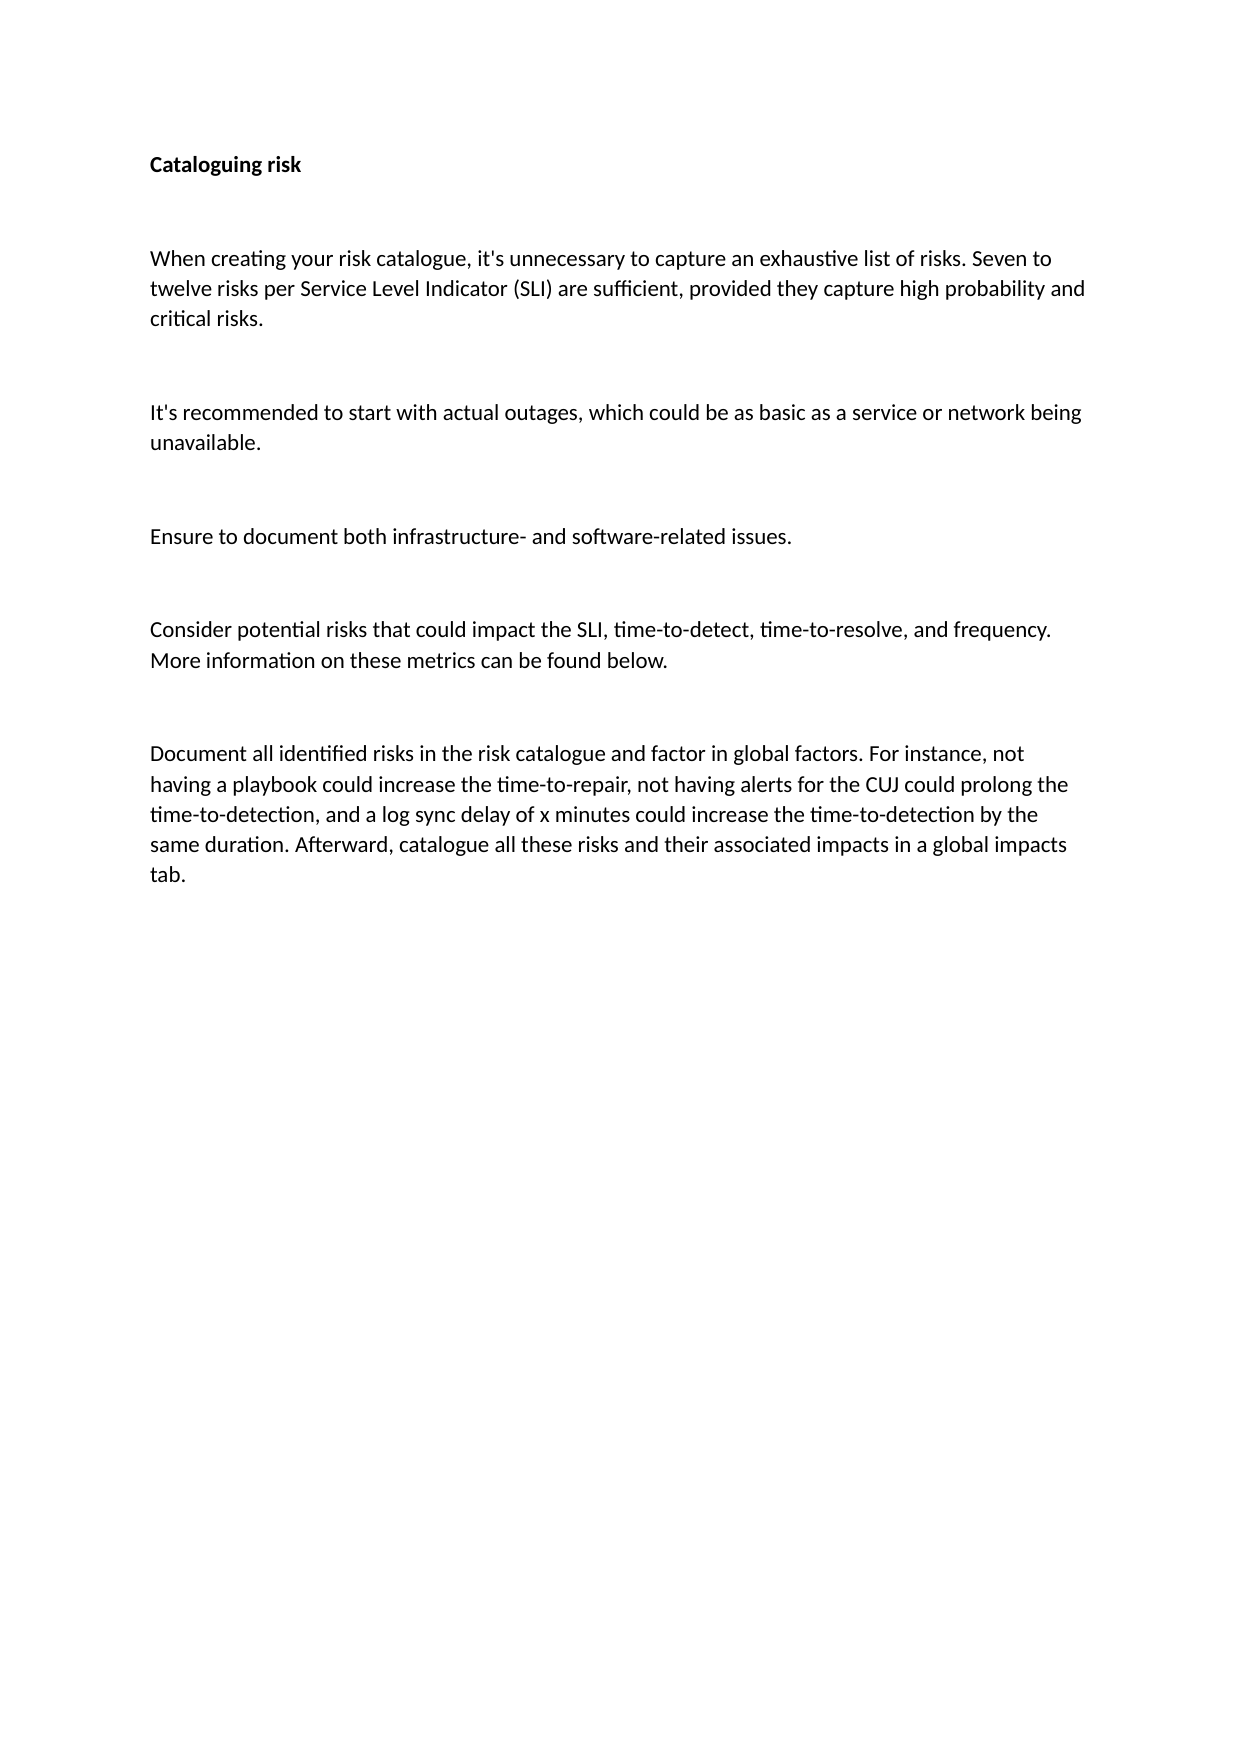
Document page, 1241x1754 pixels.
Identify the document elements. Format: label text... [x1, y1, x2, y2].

text It's recommended to start with actual outages, which could be as basic as a service or network being unavailable. [150, 398, 1090, 456]
text When creating your risk catalogue, it's unnecessary to capture an exhaustive list of risks. Seven to twelve risks per Service Level Indicator (SLI) are sufficient, provided they capture high probability and critical risks. [150, 244, 1090, 332]
text Document all identified risks in the risk catalogue and factor in global factors. For instance, not having a playbook could increase the time-to-repair, not having alerts for the CUJ could prolong the time-to-detection, and a log sync delay of x minutes could increase the time-to-detection by the same duration. Afterward, catalogue all these risks and their associated impacts in a global impacts tab. [150, 739, 1090, 888]
text Consider potential risks that could impact the SLI, time-to-detect, time-to-resolve, and frequency. More information on these metrics can be found below. [150, 616, 1090, 674]
text Cataloguing risk [150, 150, 1090, 178]
text Ensure to document both infrastructure- and software-related issues. [150, 522, 1090, 550]
